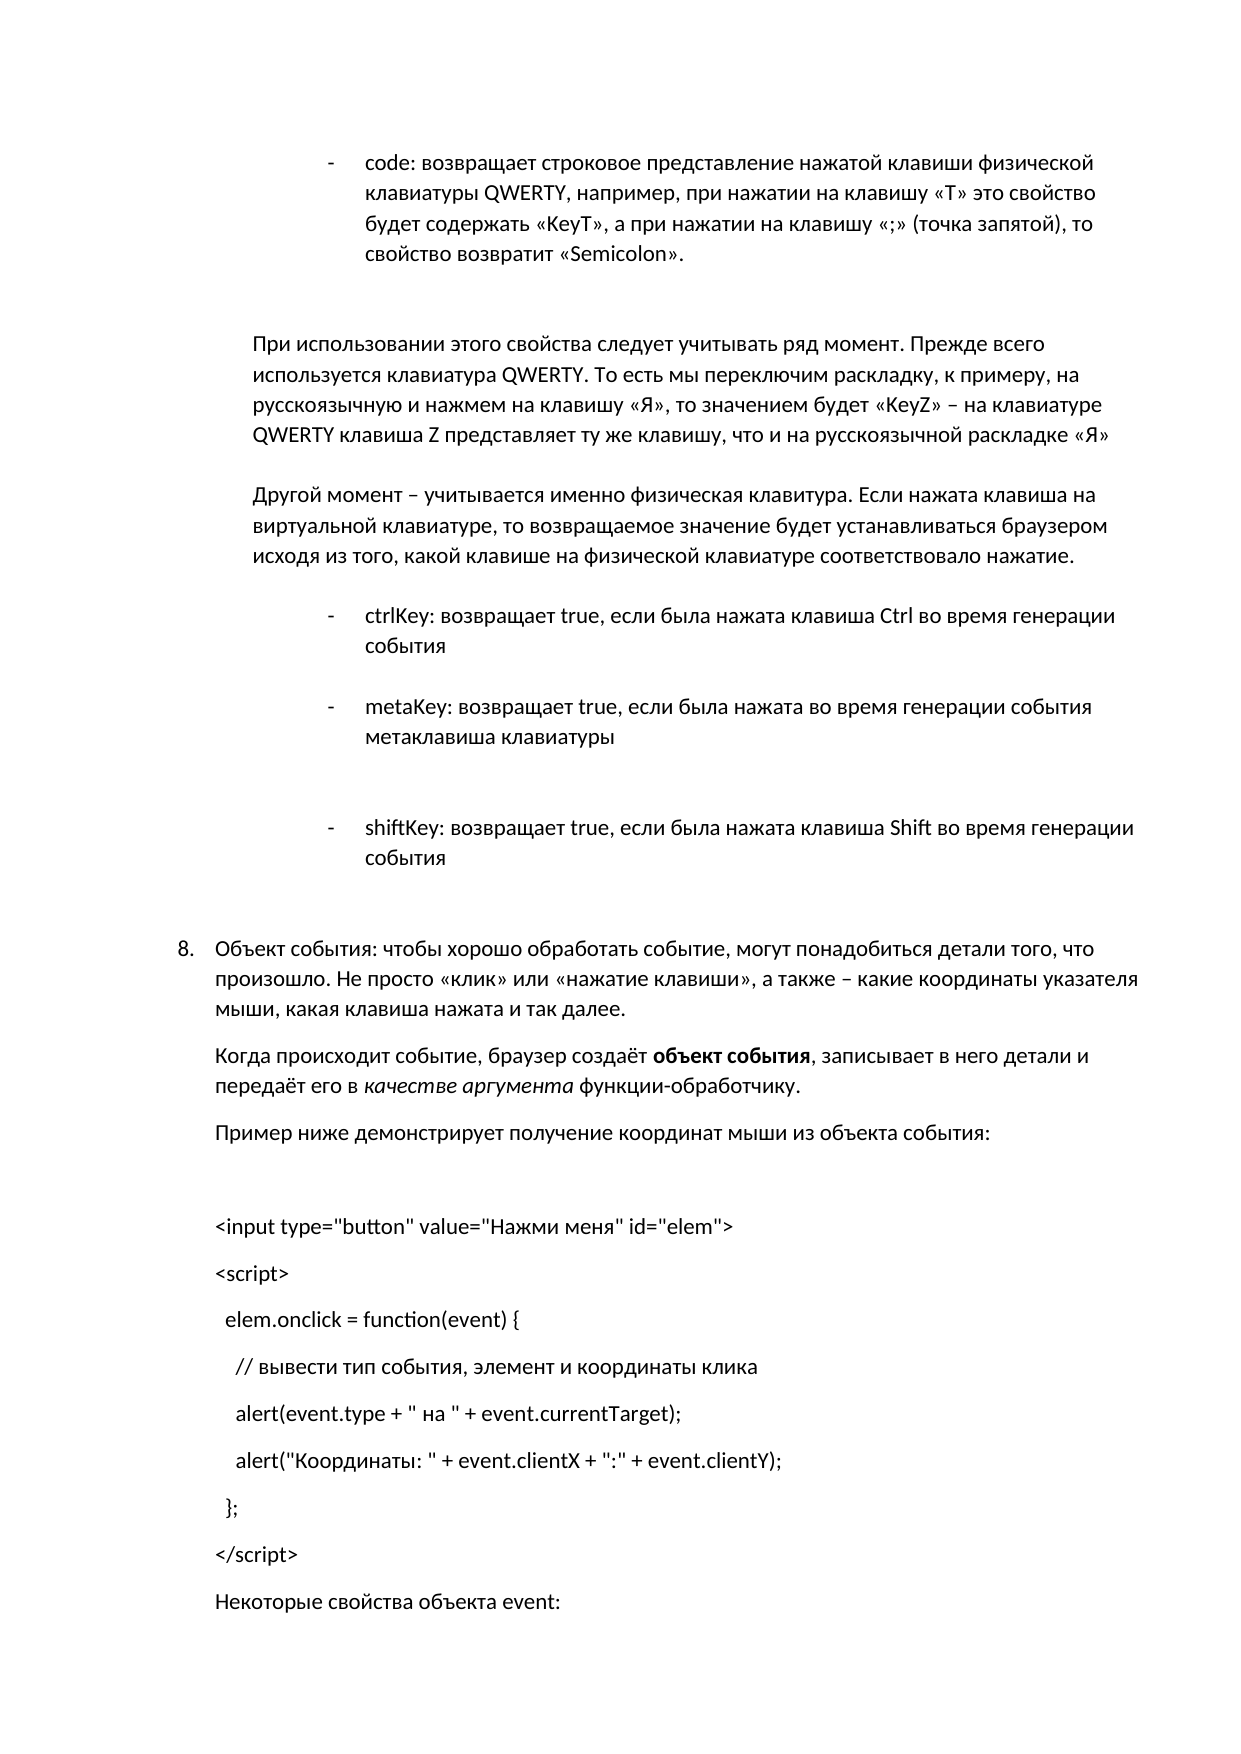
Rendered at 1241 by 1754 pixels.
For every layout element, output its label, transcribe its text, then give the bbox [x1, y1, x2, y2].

text </script> [215, 1540, 1152, 1568]
list metaKey: возвращает true, если была нажата во время генерации события метаклавиша клавиатуры [327, 692, 1152, 750]
text Некоторые свойства объекта event: [215, 1587, 1152, 1615]
list ctrlKey: возвращает true, если была нажата клавиша Ctrl во время генерации события [327, 601, 1152, 660]
text <input type="button" value="Нажми меня" id="elem"> [215, 1212, 1152, 1240]
text alert("Координаты: " + event.clientX + ":" + event.clientY); [215, 1446, 1152, 1474]
list code: возвращает строковое представление нажатой клавиши физической клавиатуры QWERTY, например, при нажатии на клавишу «T» это свойство будет содержать «KeyT», а при нажатии на клавишу «;» (точка запятой), то свойство возвратит «Semicolon». [327, 148, 1152, 267]
text alert(event.type + " на " + event.currentTarget); [215, 1399, 1152, 1427]
text Пример ниже демонстрирует получение координат мыши из объекта события: [215, 1118, 1152, 1146]
text }; [215, 1493, 1152, 1521]
text <script> [215, 1259, 1152, 1287]
list При использовании этого свойства следует учитывать ряд момент. Прежде всего используется клавиатура QWERTY. То есть мы переключим раскладку, к примеру, на русскоязычную и нажмем на клавишу «Я», то значением будет «KeyZ» – на клавиатуре QWERTY клавиша Z представляет ту же клавишу, что и на русскоязычной раскладке «Я» [252, 329, 1152, 448]
text elem.onclick = function(event) { [215, 1306, 1152, 1334]
list Объект события: чтобы хорошо обработать событие, могут понадобиться детали того, что произошло. Не просто «клик» или «нажатие клавиши», а также – какие координаты указателя мыши, какая клавиша нажата и так далее. [177, 934, 1152, 1022]
list Другой момент – учитывается именно физическая клавитура. Если нажата клавиша на виртуальной клавиатуре, то возвращаемое значение будет устанавливаться браузером исходя из того, какой клавише на физической клавиатуре соответствовало нажатие. [252, 481, 1152, 569]
text Когда происходит событие, браузер создаёт объект события, записывает в него детали и передаёт его в качестве аргумента функции-обработчику. [215, 1041, 1152, 1099]
list shiftKey: возвращает true, если была нажата клавиша Shift во время генерации события [327, 813, 1152, 871]
text // вывести тип события, элемент и координаты клика [215, 1352, 1152, 1381]
